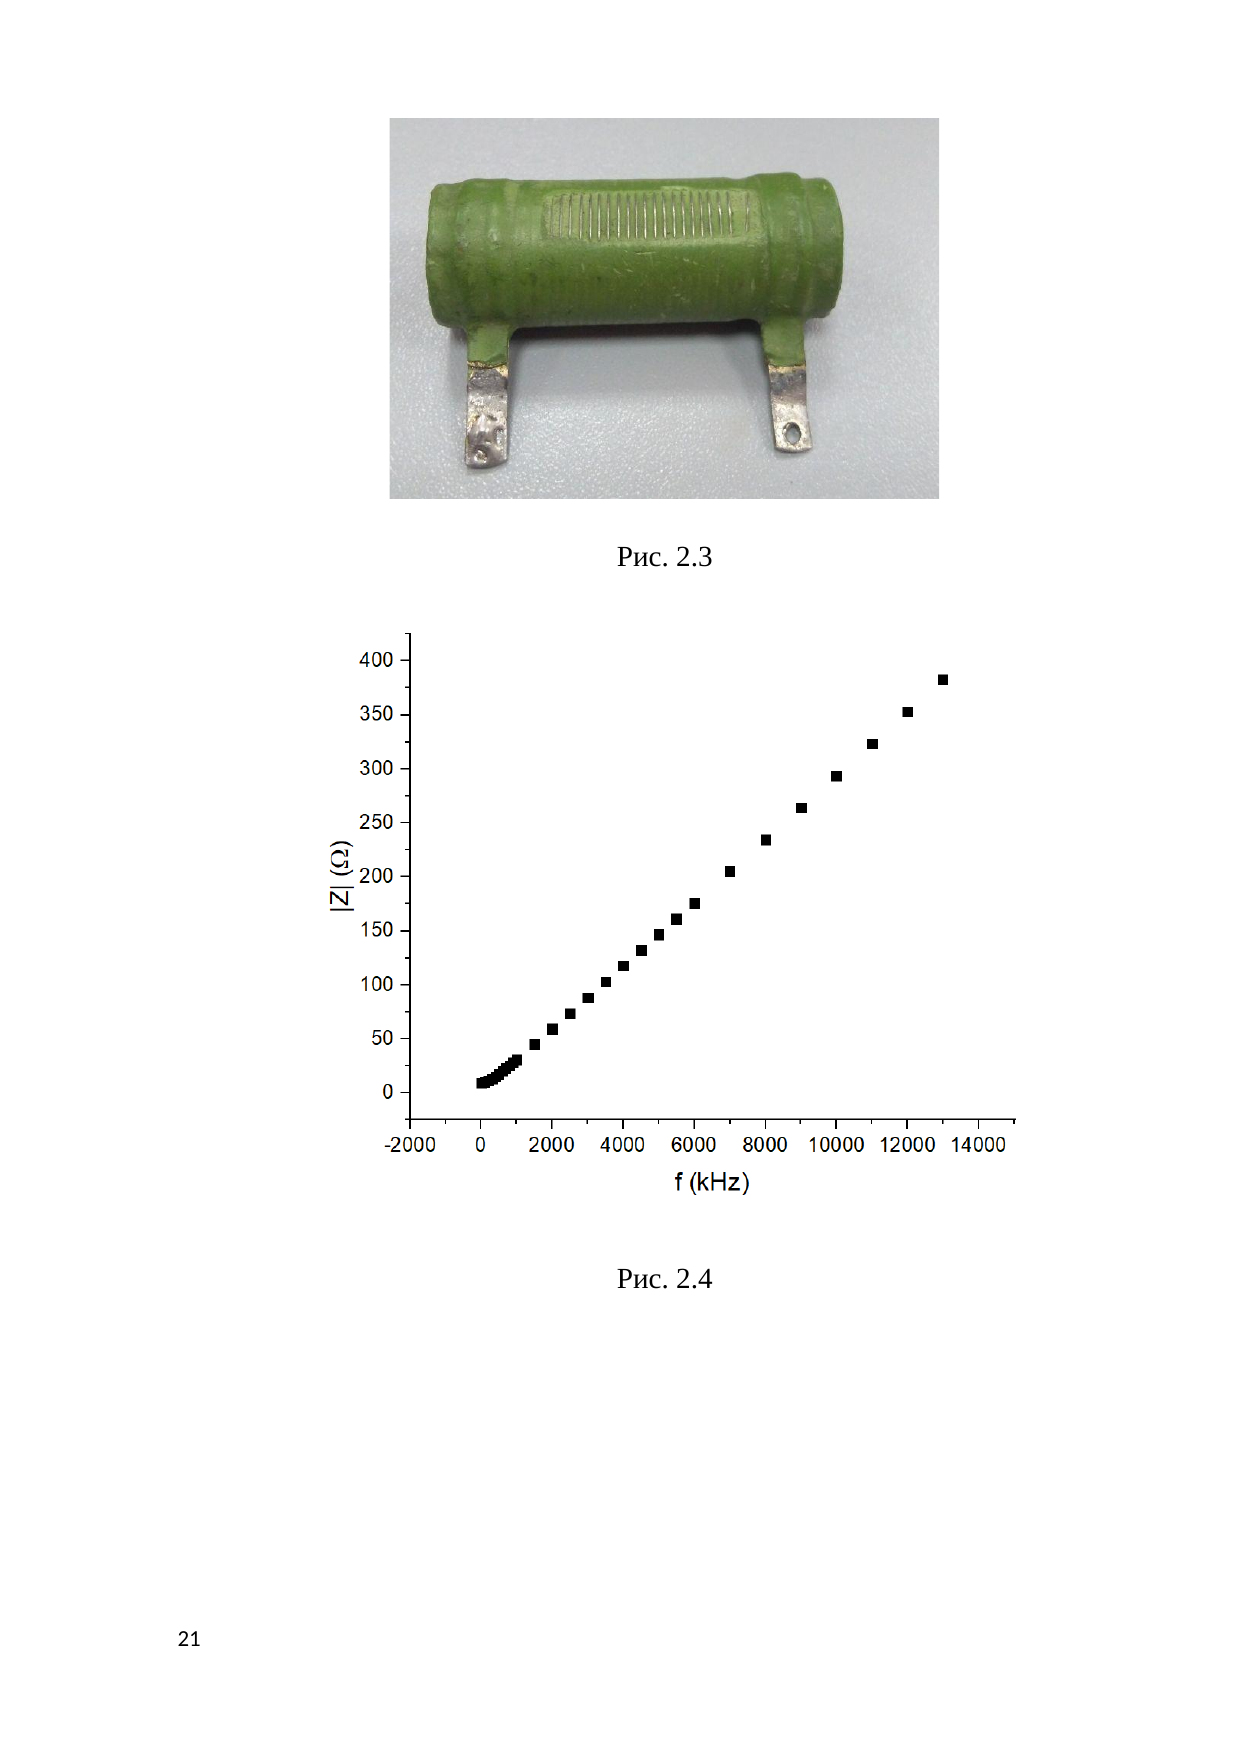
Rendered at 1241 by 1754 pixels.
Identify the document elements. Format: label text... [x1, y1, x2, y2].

text Рис. 2.3 [177, 539, 1152, 573]
text Рис. 2.4 [177, 1261, 1152, 1295]
picture [389, 118, 940, 499]
picture [290, 618, 1039, 1221]
